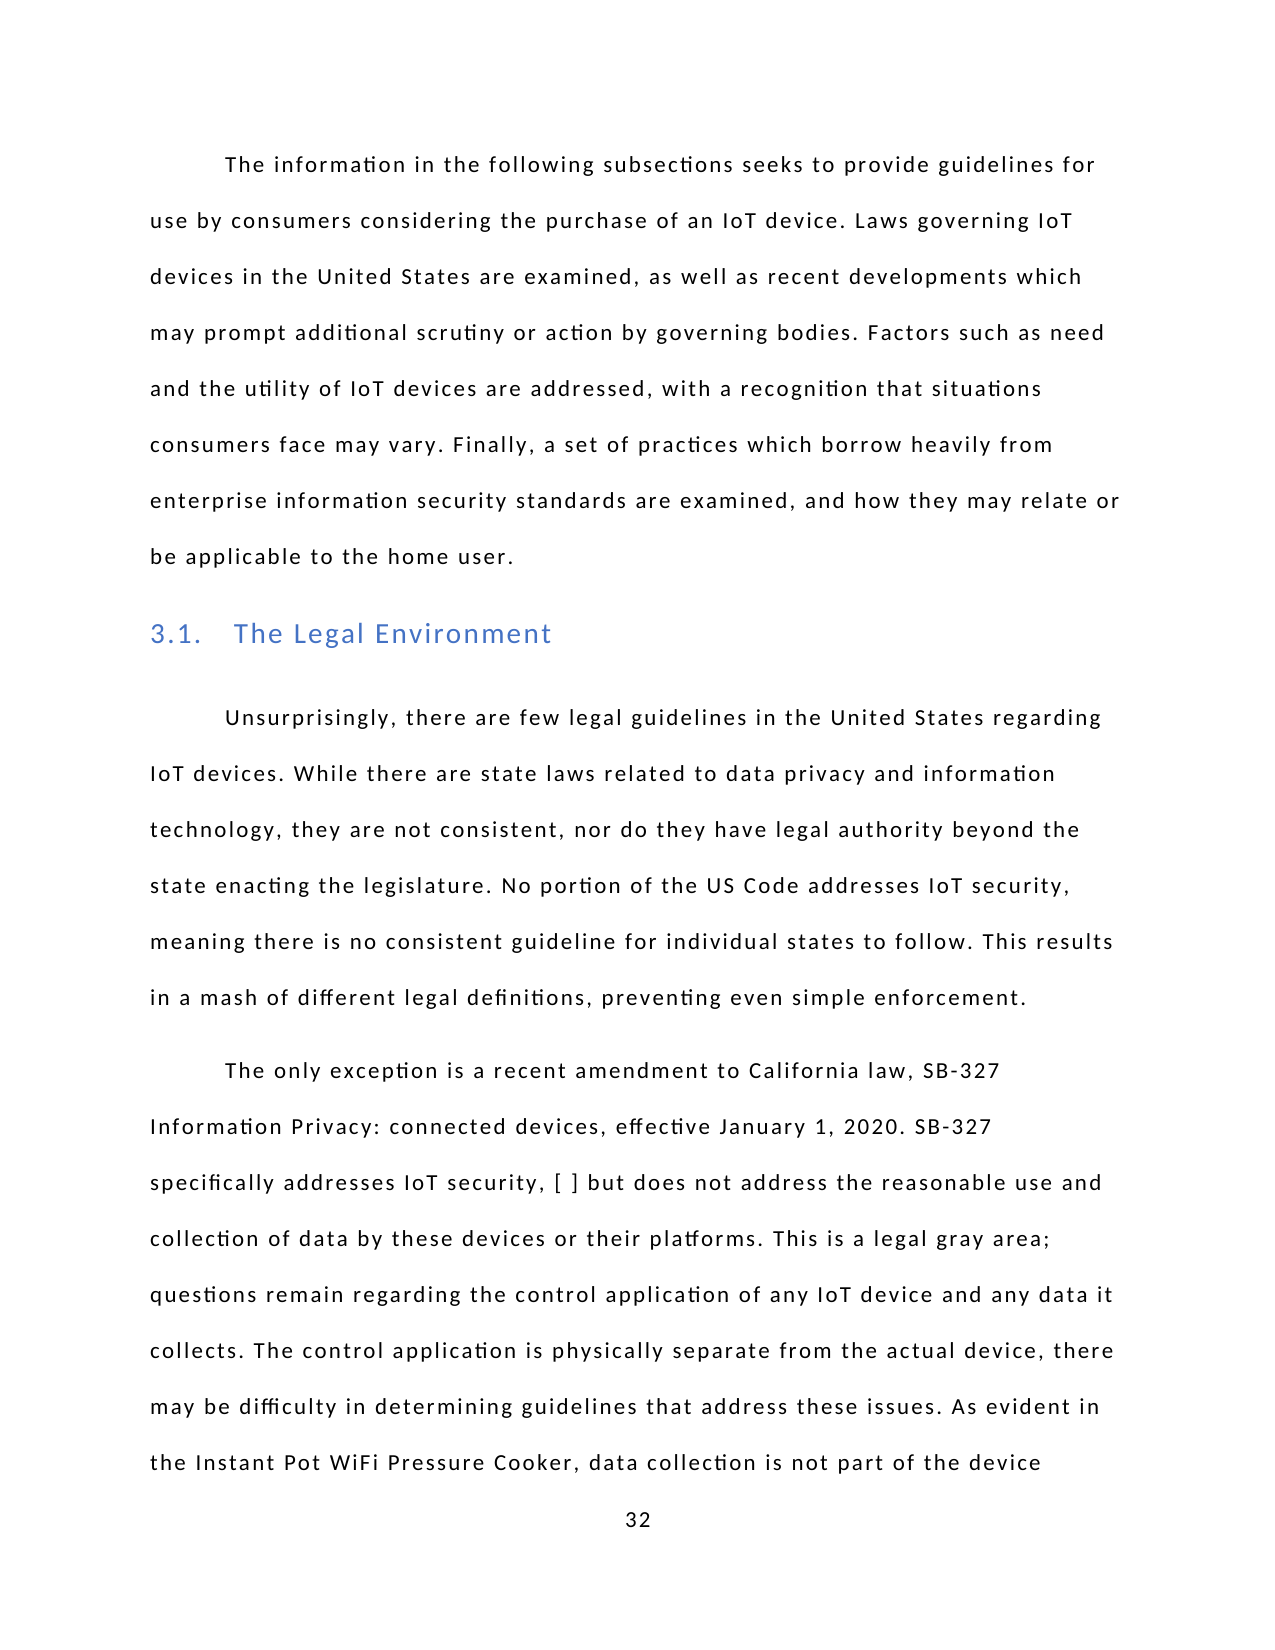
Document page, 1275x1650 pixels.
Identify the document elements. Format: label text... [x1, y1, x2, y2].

text The information in the following subsections seeks to provide guidelines for use by consumers considering the purchase of an IoT device. Laws governing IoT devices in the United States are examined, as well as recent developments which may prompt additional scrutiny or action by governing bodies. Factors such as need and the utility of IoT devices are addressed, with a recognition that situations consumers face may vary. Finally, a set of practices which borrow heavily from enterprise information security standards are examined, and how they may relate or be applicable to the home user. [150, 150, 1125, 570]
text Unsurprisingly, there are few legal guidelines in the United States regarding IoT devices. While there are state laws related to data privacy and information technology, they are not consistent, nor do they have legal authority beyond the state enacting the legislature. No portion of the US Code addresses IoT security, meaning there is no consistent guideline for individual states to follow. This results in a mash of different legal definitions, preventing even simple enforcement. [150, 703, 1125, 1011]
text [150, 1056, 1125, 1476]
list The Legal Environment [150, 615, 1125, 651]
